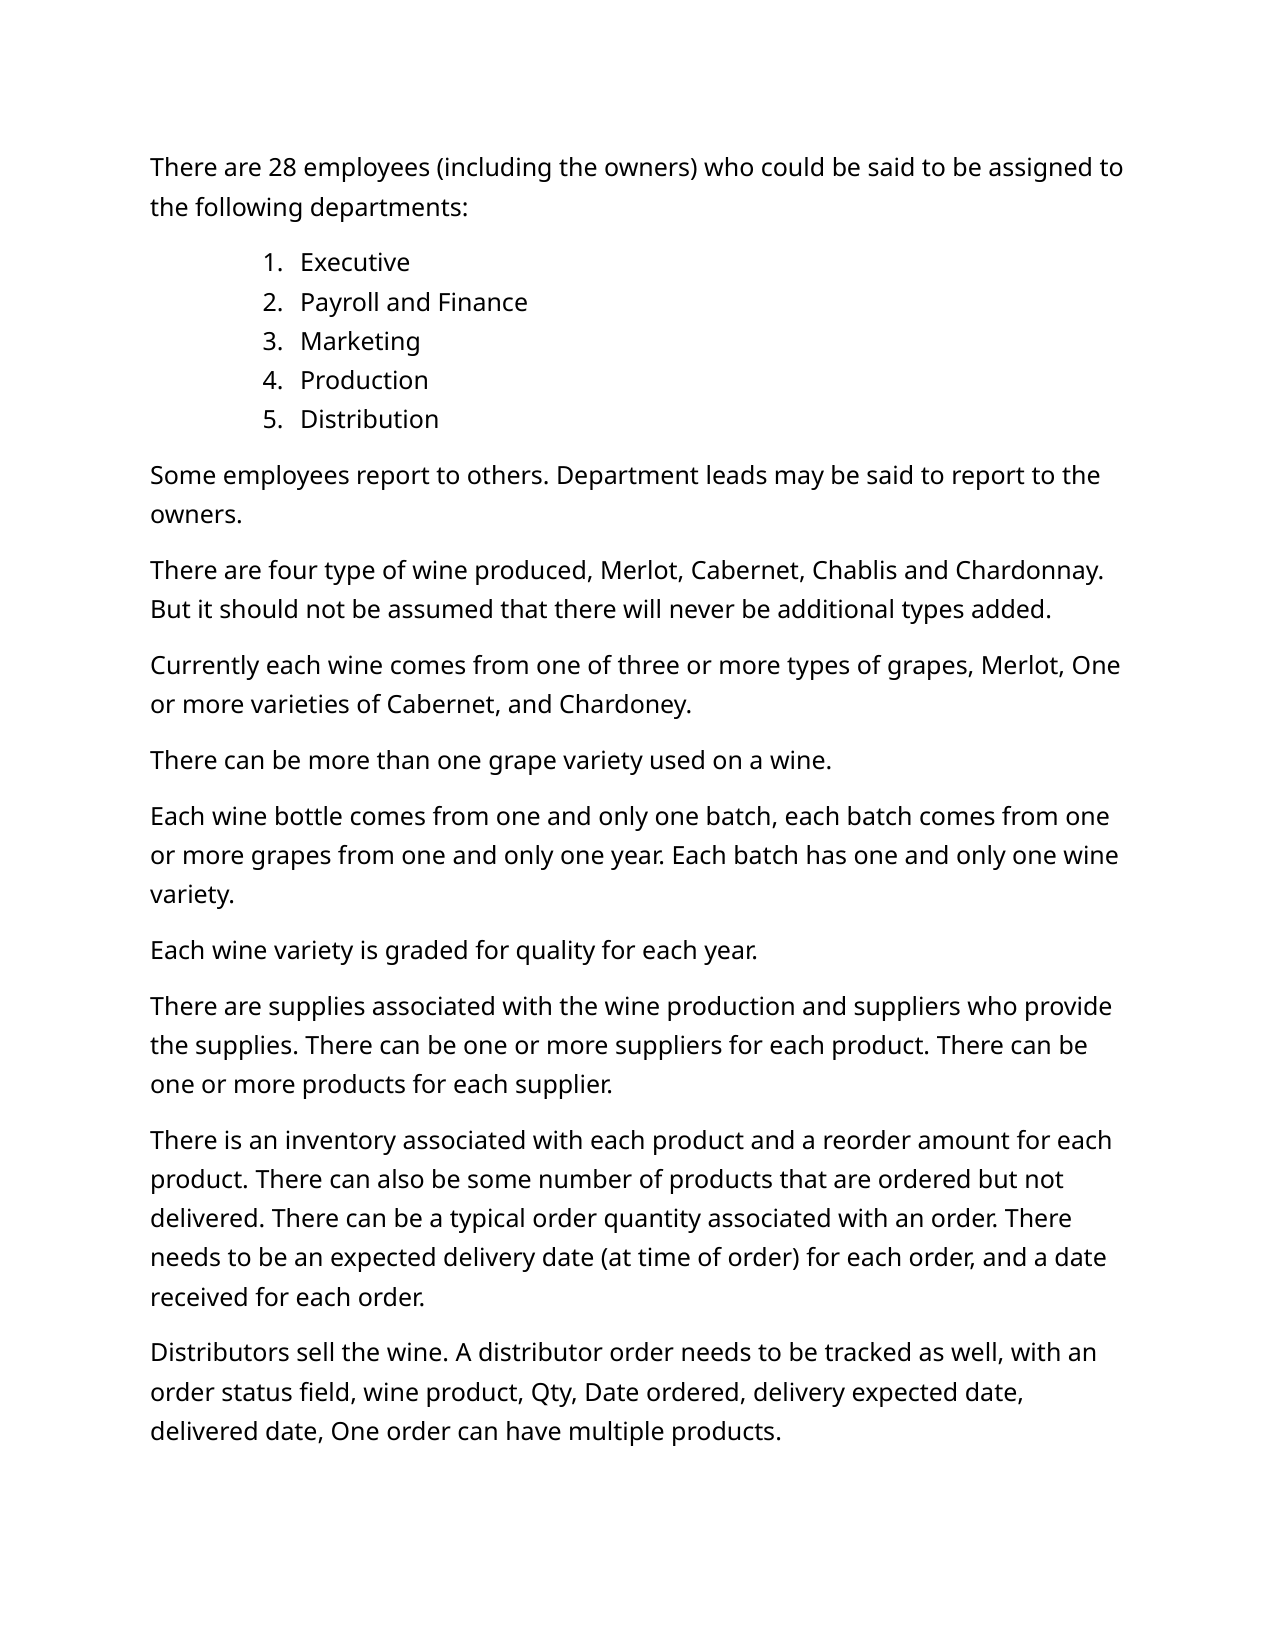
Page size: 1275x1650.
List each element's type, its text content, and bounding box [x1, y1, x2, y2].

text Currently each wine comes from one of three or more types of grapes, Merlot, One or more varieties of Cabernet, and Chardoney. [150, 647, 1125, 721]
list Payroll and Finance [262, 284, 1125, 318]
text There is an inventory associated with each product and a reorder amount for each product. There can also be some number of products that are ordered but not delivered. There can be a typical order quantity associated with an order. There needs to be an expected delivery date (at time of order) for each order, and a date received for each order. [150, 1122, 1125, 1313]
text There can be more than one grape variety used on a wine. [150, 742, 1125, 777]
list Executive [262, 245, 1125, 279]
text There are 28 employees (including the owners) who could be said to be assigned to the following departments: [150, 150, 1125, 223]
text Some employees report to others. Department leads may be said to report to the owners. [150, 457, 1125, 531]
text Each wine bottle comes from one and only one batch, each batch comes from one or more grapes from one and only one year. Each batch has one and only one wine variety. [150, 798, 1125, 911]
text There are supplies associated with the wine production and suppliers who provide the supplies. There can be one or more suppliers for each product. There can be one or more products for each supplier. [150, 988, 1125, 1101]
list Marketing [262, 323, 1125, 357]
text Distributors sell the wine. A distributor order needs to be tracked as well, with an order status field, wine product, Qty, Date ordered, delivery expected date, delivered date, One order can have multiple products. [150, 1335, 1125, 1447]
text There are four type of wine produced, Merlot, Cabernet, Chablis and Chardonnay. But it should not be assumed that there will never be additional types added. [150, 552, 1125, 626]
list Distribution [262, 402, 1125, 436]
text Each wine variety is graded for quality for each year. [150, 932, 1125, 967]
list Production [262, 362, 1125, 397]
